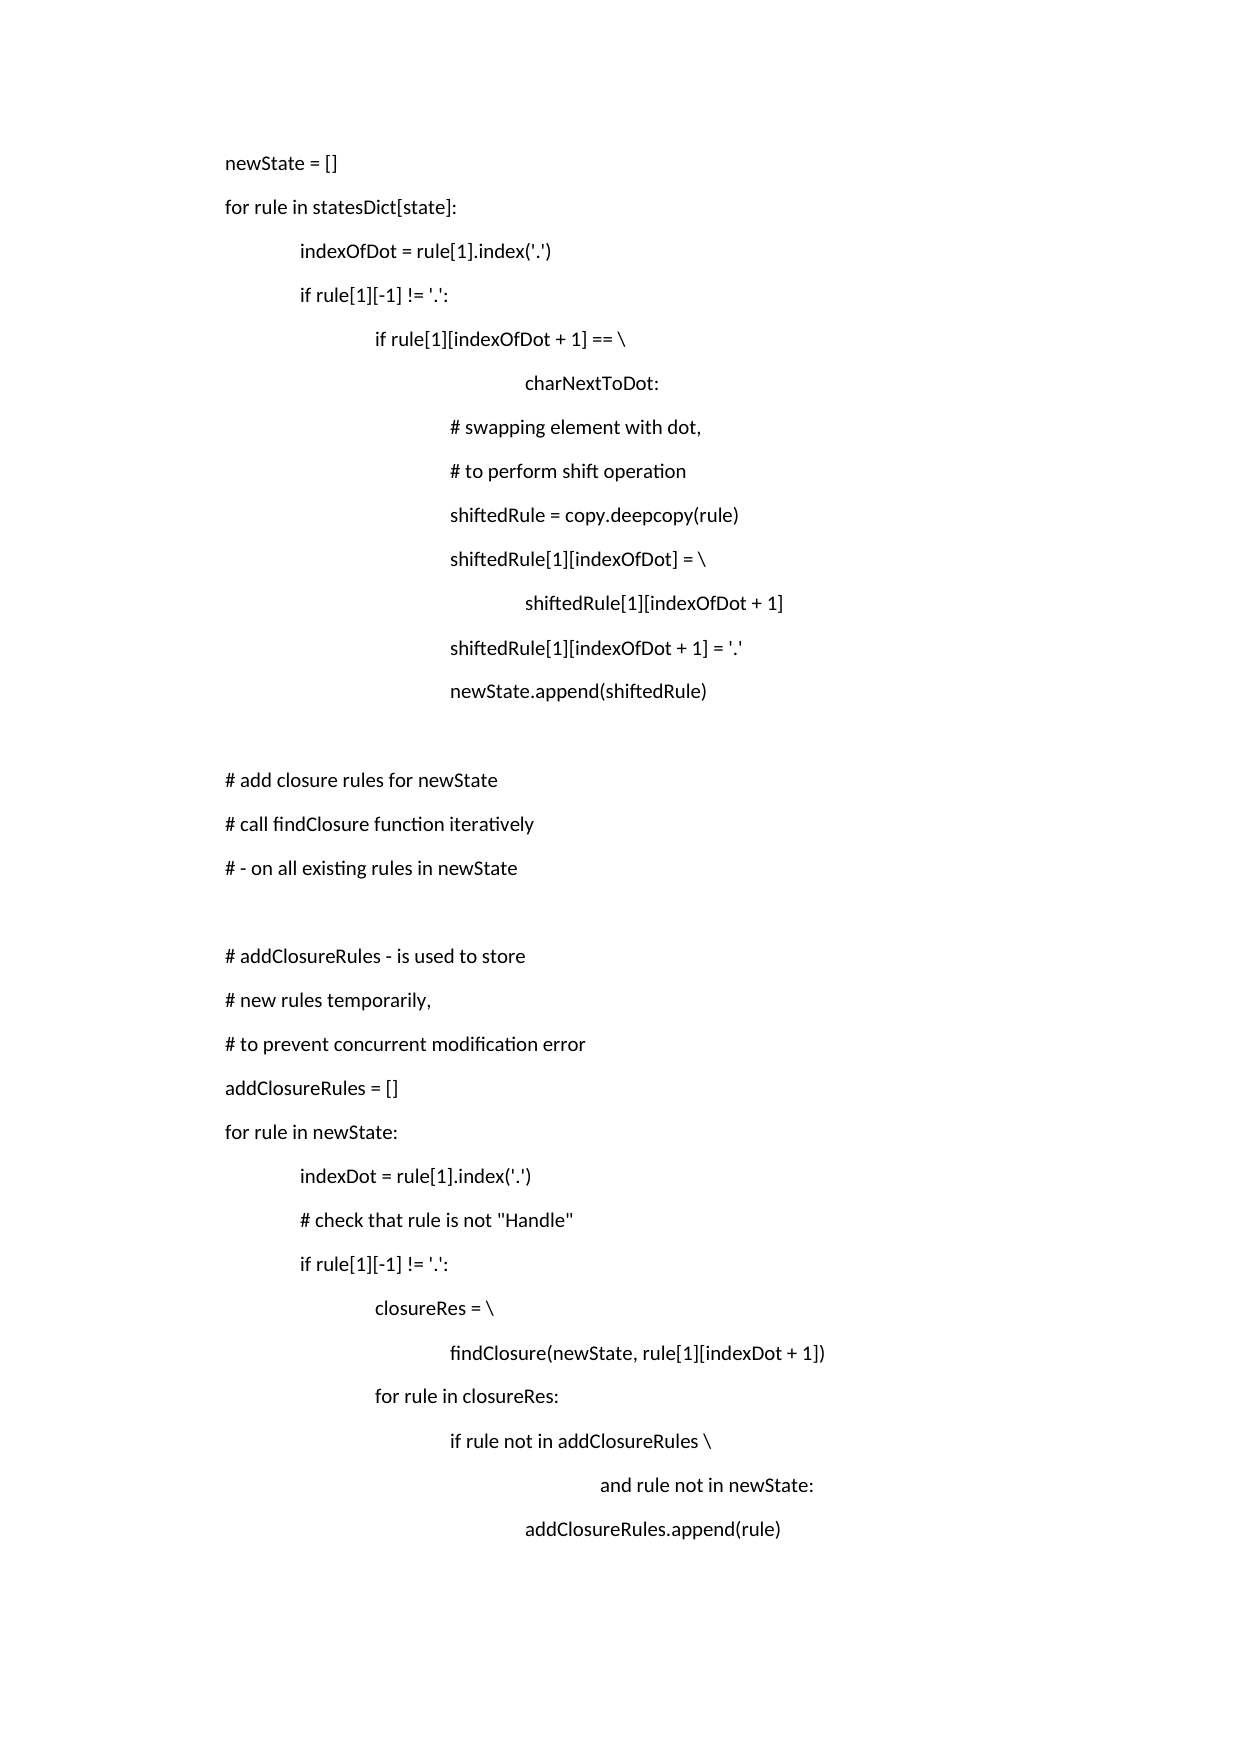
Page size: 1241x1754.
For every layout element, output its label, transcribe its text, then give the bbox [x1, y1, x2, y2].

text shiftedRule = copy.deepcopy(rule) [150, 502, 1090, 528]
text if rule[1][-1] != '.': [150, 282, 1090, 308]
text for rule in newState: [150, 1119, 1090, 1145]
text closureRes = \ [150, 1296, 1090, 1321]
text addClosureRules = [] [150, 1075, 1090, 1101]
text # call findClosure function iteratively [150, 811, 1090, 836]
text if rule not in addClosureRules \ [150, 1428, 1090, 1453]
text indexOfDot = rule[1].index('.') [150, 238, 1090, 263]
text if rule[1][indexOfDot + 1] == \ [150, 326, 1090, 352]
text shiftedRule[1][indexOfDot] = \ [150, 547, 1090, 572]
text newState = [] [150, 150, 1090, 175]
text shiftedRule[1][indexOfDot + 1] = '.' [150, 635, 1090, 660]
text addClosureRules.append(rule) [150, 1516, 1090, 1541]
text # addClosureRules - is used to store [150, 943, 1090, 968]
text # swapping element with dot, [150, 414, 1090, 440]
text for rule in statesDict[state]: [150, 194, 1090, 219]
text indexDot = rule[1].index('.') [150, 1163, 1090, 1189]
text # - on all existing rules in newState [150, 855, 1090, 880]
text # to perform shift operation [150, 458, 1090, 484]
text # new rules temporarily, [150, 987, 1090, 1013]
text # check that rule is not "Handle" [150, 1207, 1090, 1233]
text if rule[1][-1] != '.': [150, 1252, 1090, 1277]
text shiftedRule[1][indexOfDot + 1] [150, 591, 1090, 616]
text # add closure rules for newState [150, 767, 1090, 792]
text findClosure(newState, rule[1][indexDot + 1]) [150, 1340, 1090, 1365]
text newState.append(shiftedRule) [150, 679, 1090, 704]
text and rule not in newState: [150, 1472, 1090, 1497]
text charNextToDot: [150, 370, 1090, 396]
text # to prevent concurrent modification error [150, 1031, 1090, 1057]
text for rule in closureRes: [150, 1384, 1090, 1409]
